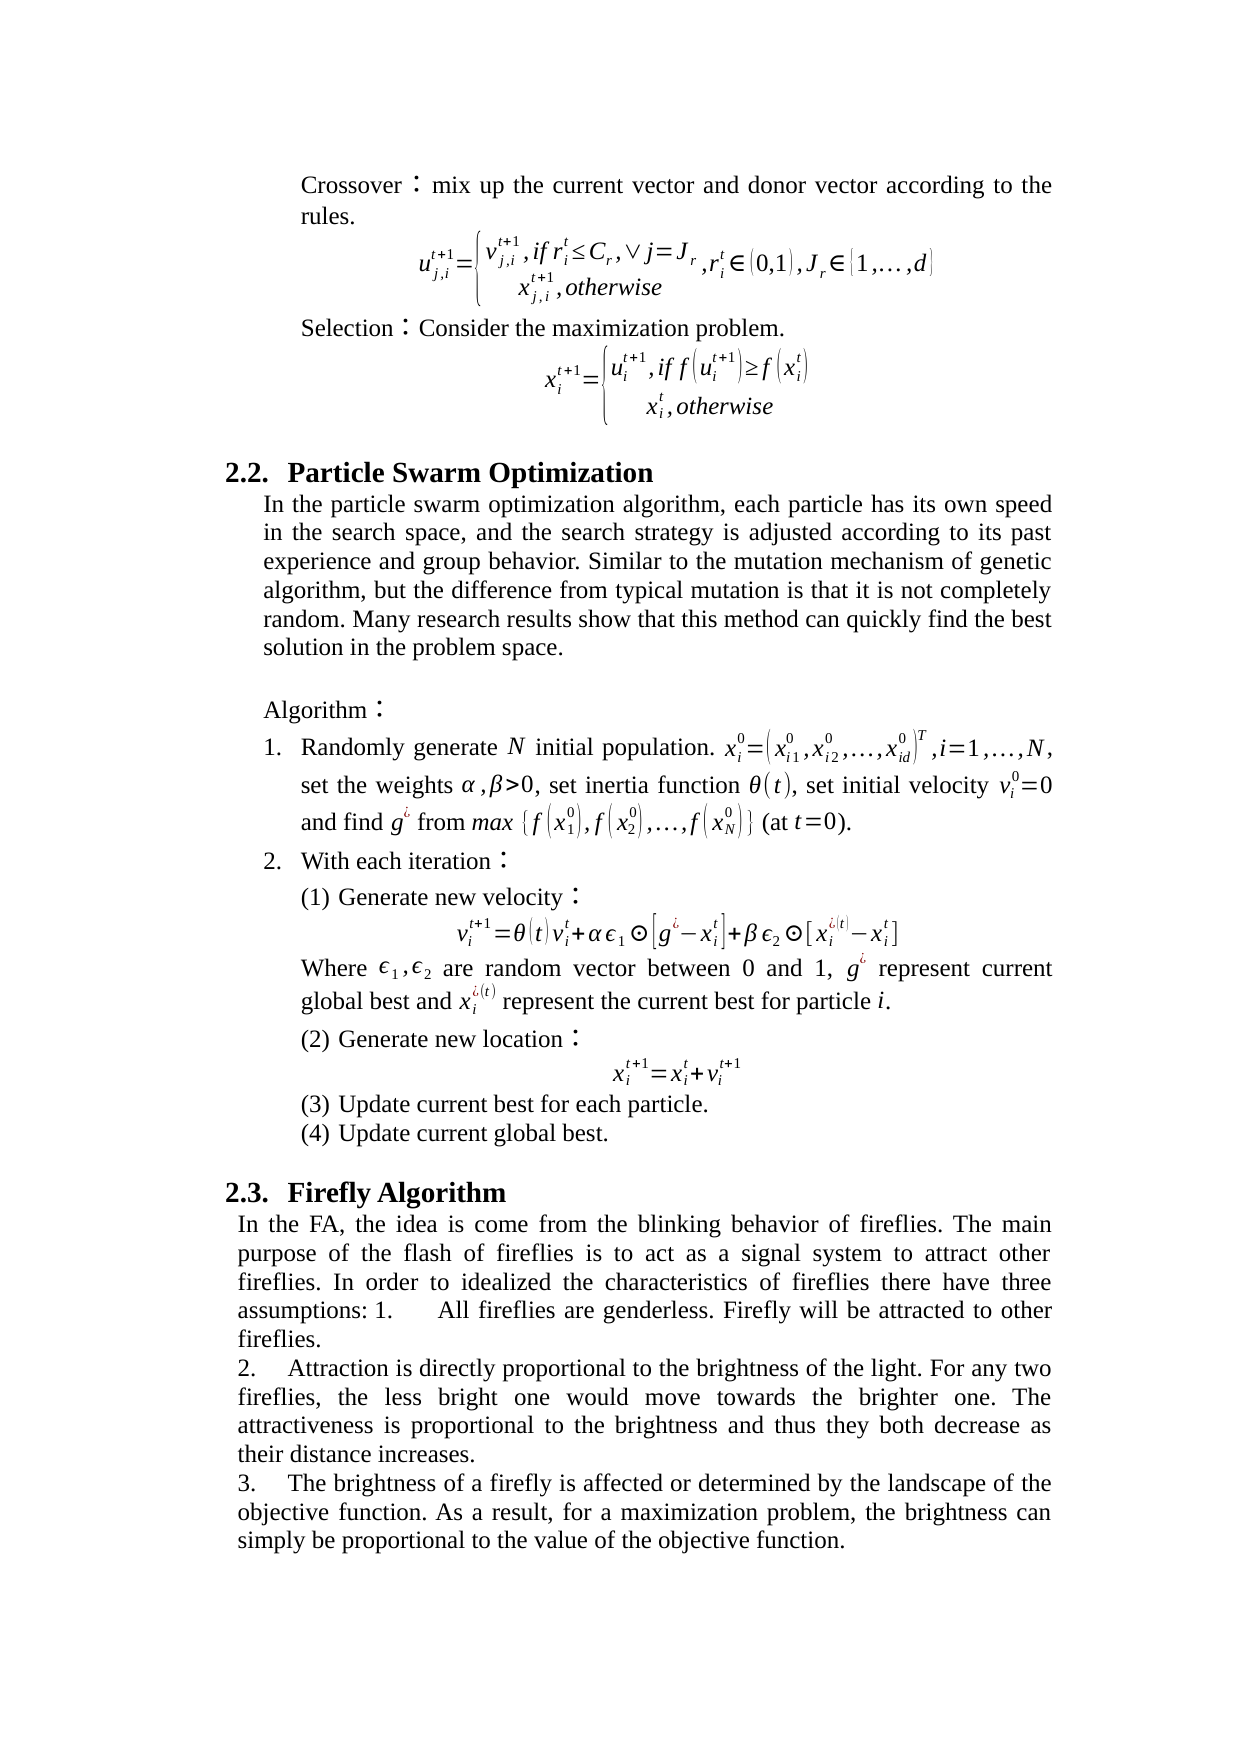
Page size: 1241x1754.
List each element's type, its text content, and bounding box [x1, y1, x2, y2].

list Randomly generate initial population. , set the weights , set inertia function , set initial velocity and find from (at ). [263, 726, 1053, 841]
list In the particle swarm optimization algorithm, each particle has its own speed in the search space, and the search strategy is adjusted according to its past experience and group behavior. Similar to the mutation mechanism of genetic algorithm, but the difference from typical mutation is that it is not completely random. Many research results show that this method can quickly find the best solution in the problem space. [263, 489, 1053, 661]
list 2. Attraction is directly proportional to the brightness of the light. For any two fireflies, the less bright one would move towards the brighter one. The attractiveness is proportional to the brightness and thus they both decrease as their distance increases. [237, 1353, 1053, 1468]
list Generate new location： [301, 1018, 1053, 1054]
list Crossover：mix up the current vector and donor vector according to the rules. [301, 164, 1053, 229]
list Where are random vector between 0 and 1, represent current global best and represent the current best for particle . [301, 952, 1053, 1018]
list Update current best for each particle. [301, 1089, 1053, 1118]
list Update current global best. [301, 1118, 1053, 1147]
list 3. The brightness of a firefly is affected or determined by the landscape of the objective function. As a result, for a maximization problem, the brightness can simply be proportional to the value of the objective function. [237, 1468, 1053, 1554]
list Algorithm： [263, 690, 1053, 726]
list With each iteration： [263, 841, 1053, 877]
list Selection：Consider the maximization problem. [301, 308, 1053, 344]
list Particle Swarm Optimization [225, 455, 1053, 489]
list Generate new velocity： [301, 877, 1053, 913]
list In the FA, the idea is come from the blinking behavior of fireflies. The main purpose of the flash of fireflies is to act as a signal system to attract other fireflies. In order to idealized the characteristics of fireflies there have three assumptions: 1. All fireflies are genderless. Firefly will be attracted to other fireflies. [237, 1209, 1053, 1353]
list Firefly Algorithm [225, 1176, 1053, 1209]
